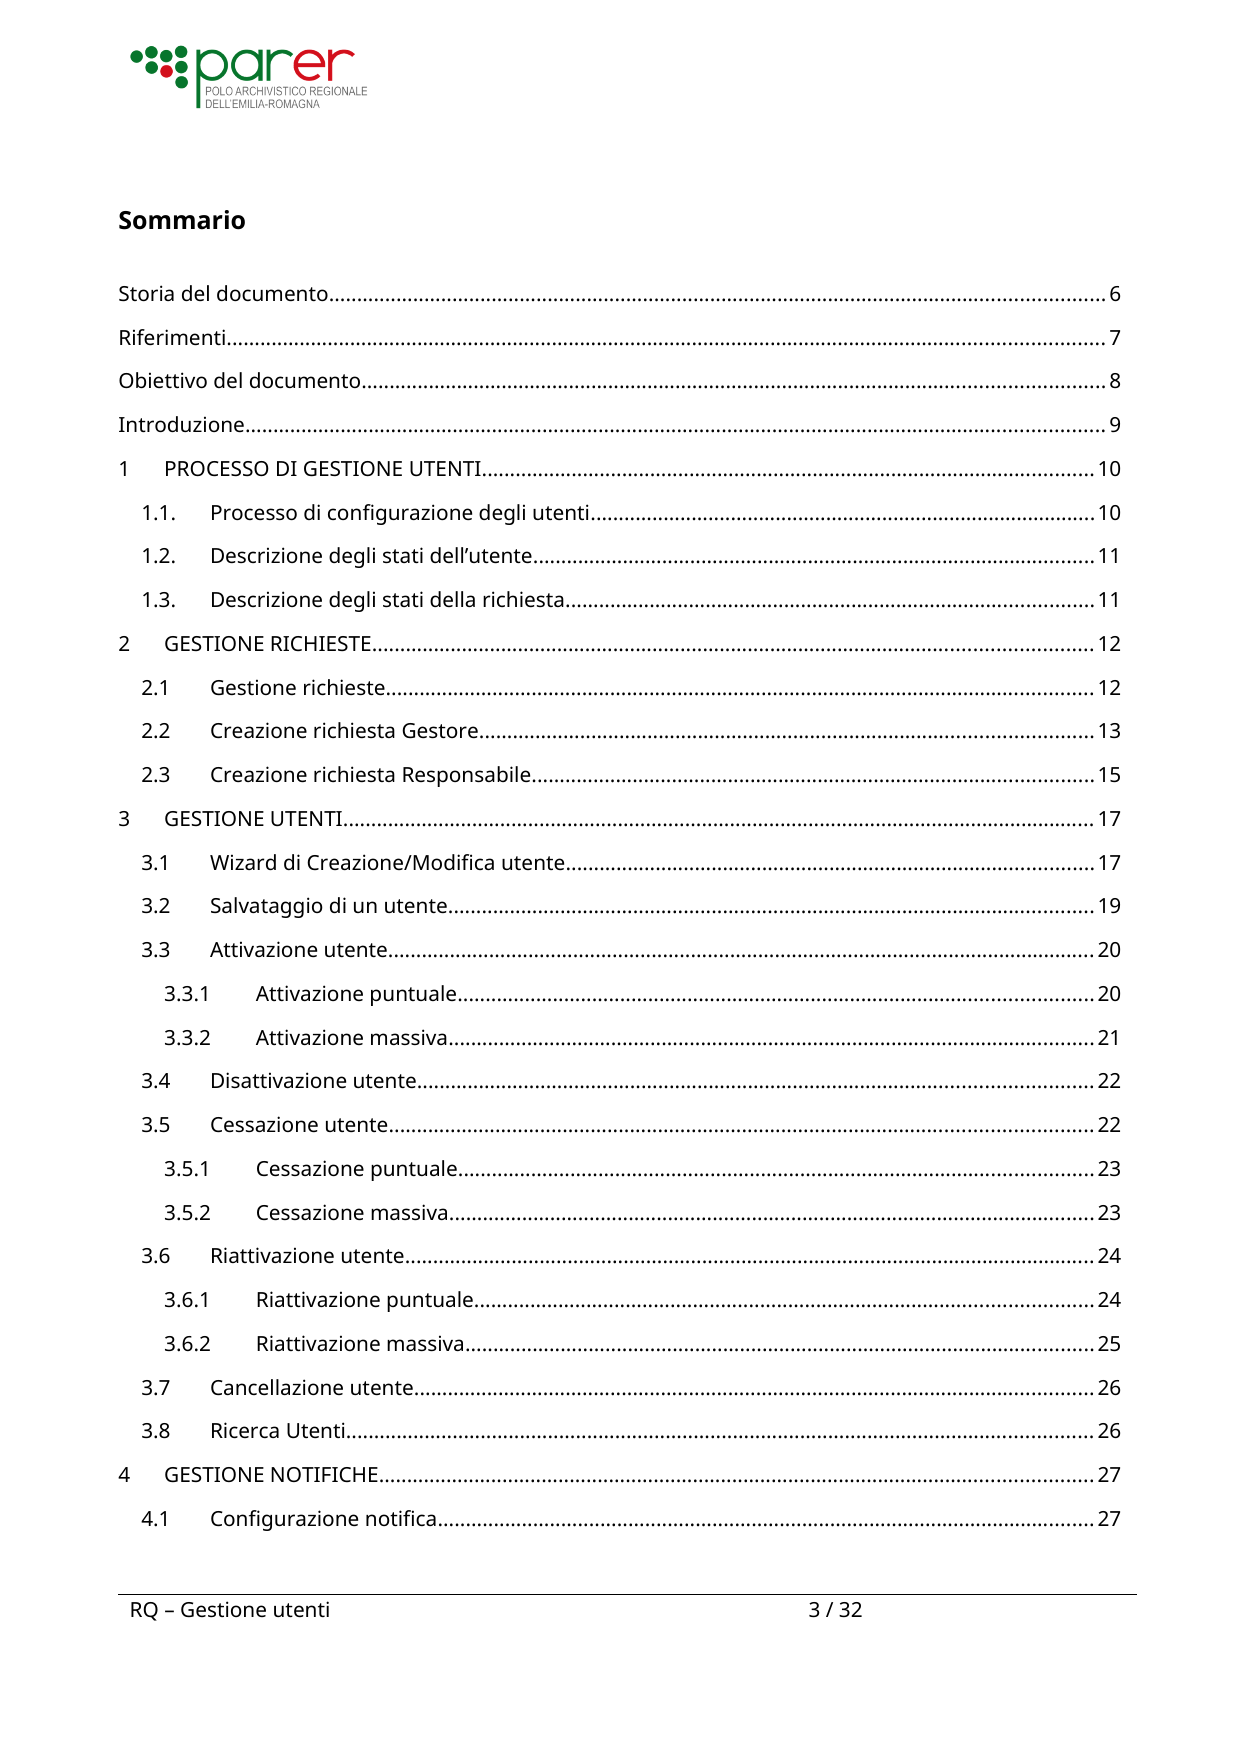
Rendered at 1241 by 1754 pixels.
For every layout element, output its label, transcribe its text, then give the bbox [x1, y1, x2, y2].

text 2 GESTIONE RICHIESTE 12 [118, 629, 1122, 657]
text 4 GESTIONE NOTIFICHE 27 [118, 1460, 1122, 1489]
text 2.1 Gestione richieste 12 [141, 673, 1122, 701]
text Sommario [118, 202, 1122, 236]
picture [129, 43, 372, 112]
text 3.6.1 Riattivazione puntuale 24 [164, 1285, 1122, 1314]
text 1 PROCESSO DI GESTIONE UTENTI 10 [118, 454, 1122, 482]
text 3.2 Salvataggio di un utente 19 [141, 891, 1122, 920]
text 3.8 Ricerca Utenti 26 [141, 1416, 1122, 1445]
text Introduzione 9 [118, 410, 1122, 439]
text 3.6 Riattivazione utente 24 [141, 1241, 1122, 1270]
text 3.7 Cancellazione utente 26 [141, 1373, 1122, 1401]
text 3.3 Attivazione utente 20 [141, 935, 1122, 964]
text 3.4 Disattivazione utente 22 [141, 1066, 1122, 1095]
text Riferimenti 7 [118, 323, 1122, 351]
text 2.3 Creazione richiesta Responsabile 15 [141, 760, 1122, 789]
text Obiettivo del documento 8 [118, 366, 1122, 395]
text 1.1. Processo di configurazione degli utenti 10 [141, 498, 1122, 526]
text 4.1 Configurazione notifica 27 [141, 1504, 1122, 1532]
text 2.2 Creazione richiesta Gestore 13 [141, 716, 1122, 745]
text 3.6.2 Riattivazione massiva 25 [164, 1329, 1122, 1357]
text Storia del documento 6 [118, 279, 1122, 307]
text 3.5.1 Cessazione puntuale 23 [164, 1154, 1122, 1182]
text 3.3.2 Attivazione massiva 21 [164, 1023, 1122, 1051]
text 3.5.2 Cessazione massiva 23 [164, 1198, 1122, 1226]
text 1.3. Descrizione degli stati della richiesta 11 [141, 585, 1122, 614]
text 3.5 Cessazione utente 22 [141, 1110, 1122, 1139]
text 3.1 Wizard di Creazione/Modifica utente 17 [141, 848, 1122, 876]
text 1.2. Descrizione degli stati dell’utente 11 [141, 541, 1122, 570]
text 3 GESTIONE UTENTI 17 [118, 804, 1122, 832]
text 3.3.1 Attivazione puntuale 20 [164, 979, 1122, 1007]
